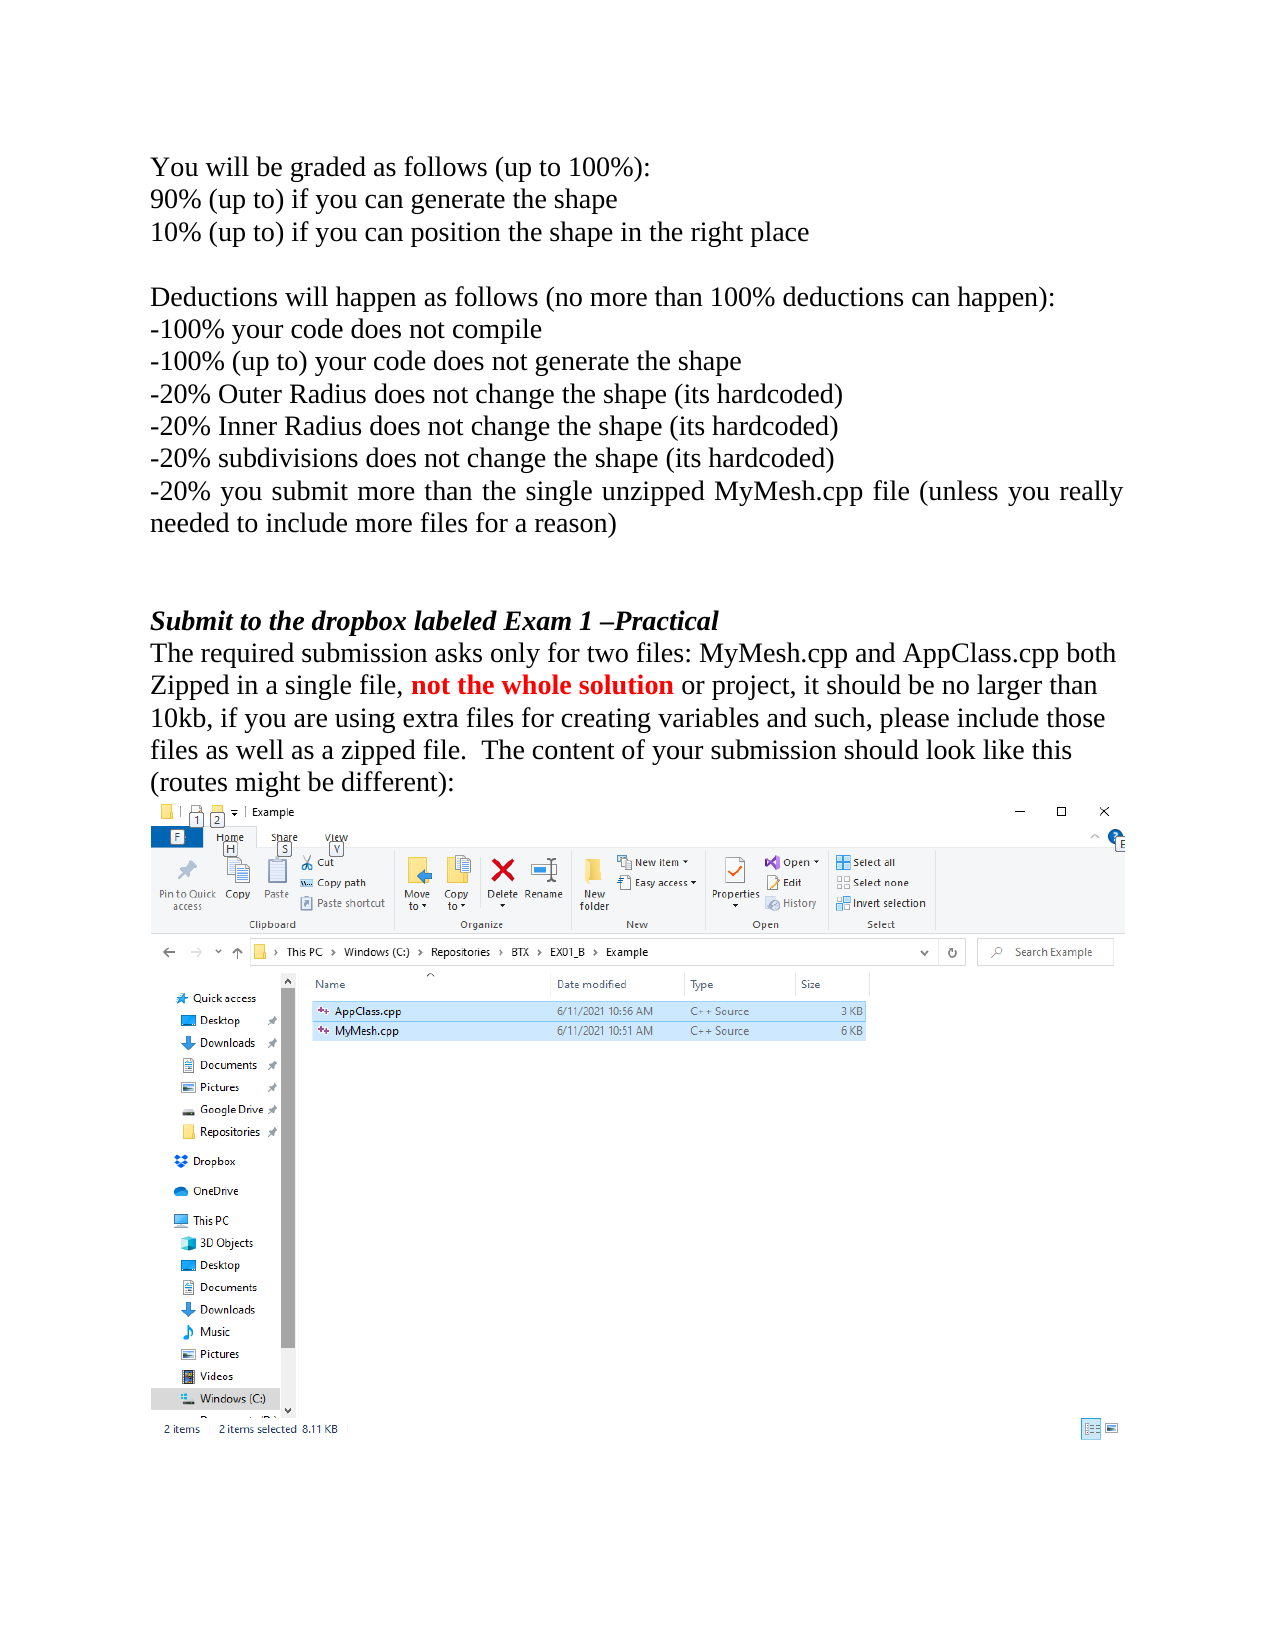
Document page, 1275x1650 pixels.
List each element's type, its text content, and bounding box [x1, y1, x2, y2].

text Submit to the dropbox labeled Exam 1 –Practical [150, 603, 1125, 636]
text 90% (up to) if you can generate the shape [150, 182, 1125, 215]
text -20% Inner Radius does not change the shape (its hardcoded) [150, 409, 1125, 442]
text -20% you submit more than the single unzipped MyMesh.cpp file (unless you really needed to include more files for a reason) [150, 474, 1125, 539]
text You will be graded as follows (up to 100%): [150, 150, 1125, 182]
text -100% your code does not compile [150, 312, 1125, 344]
text 10% (up to) if you can position the shape in the right place [150, 215, 1125, 247]
text -100% (up to) your code does not generate the shape [150, 344, 1125, 377]
picture [150, 797, 1125, 1440]
text -20% subdivisions does not change the shape (its hardcoded) [150, 442, 1125, 474]
text The required submission asks only for two files: MyMesh.cpp and AppClass.cpp both Zipped in a single file, not the whole solution or project, it should be no larger than 10kb, if you are using extra files for creating variables and such, please include those files as well as a zipped file. The content of your submission should look like this (routes might be different): [150, 636, 1125, 797]
text Deductions will happen as follows (no more than 100% deductions can happen): [150, 279, 1125, 312]
text -20% Outer Radius does not change the shape (its hardcoded) [150, 377, 1125, 409]
